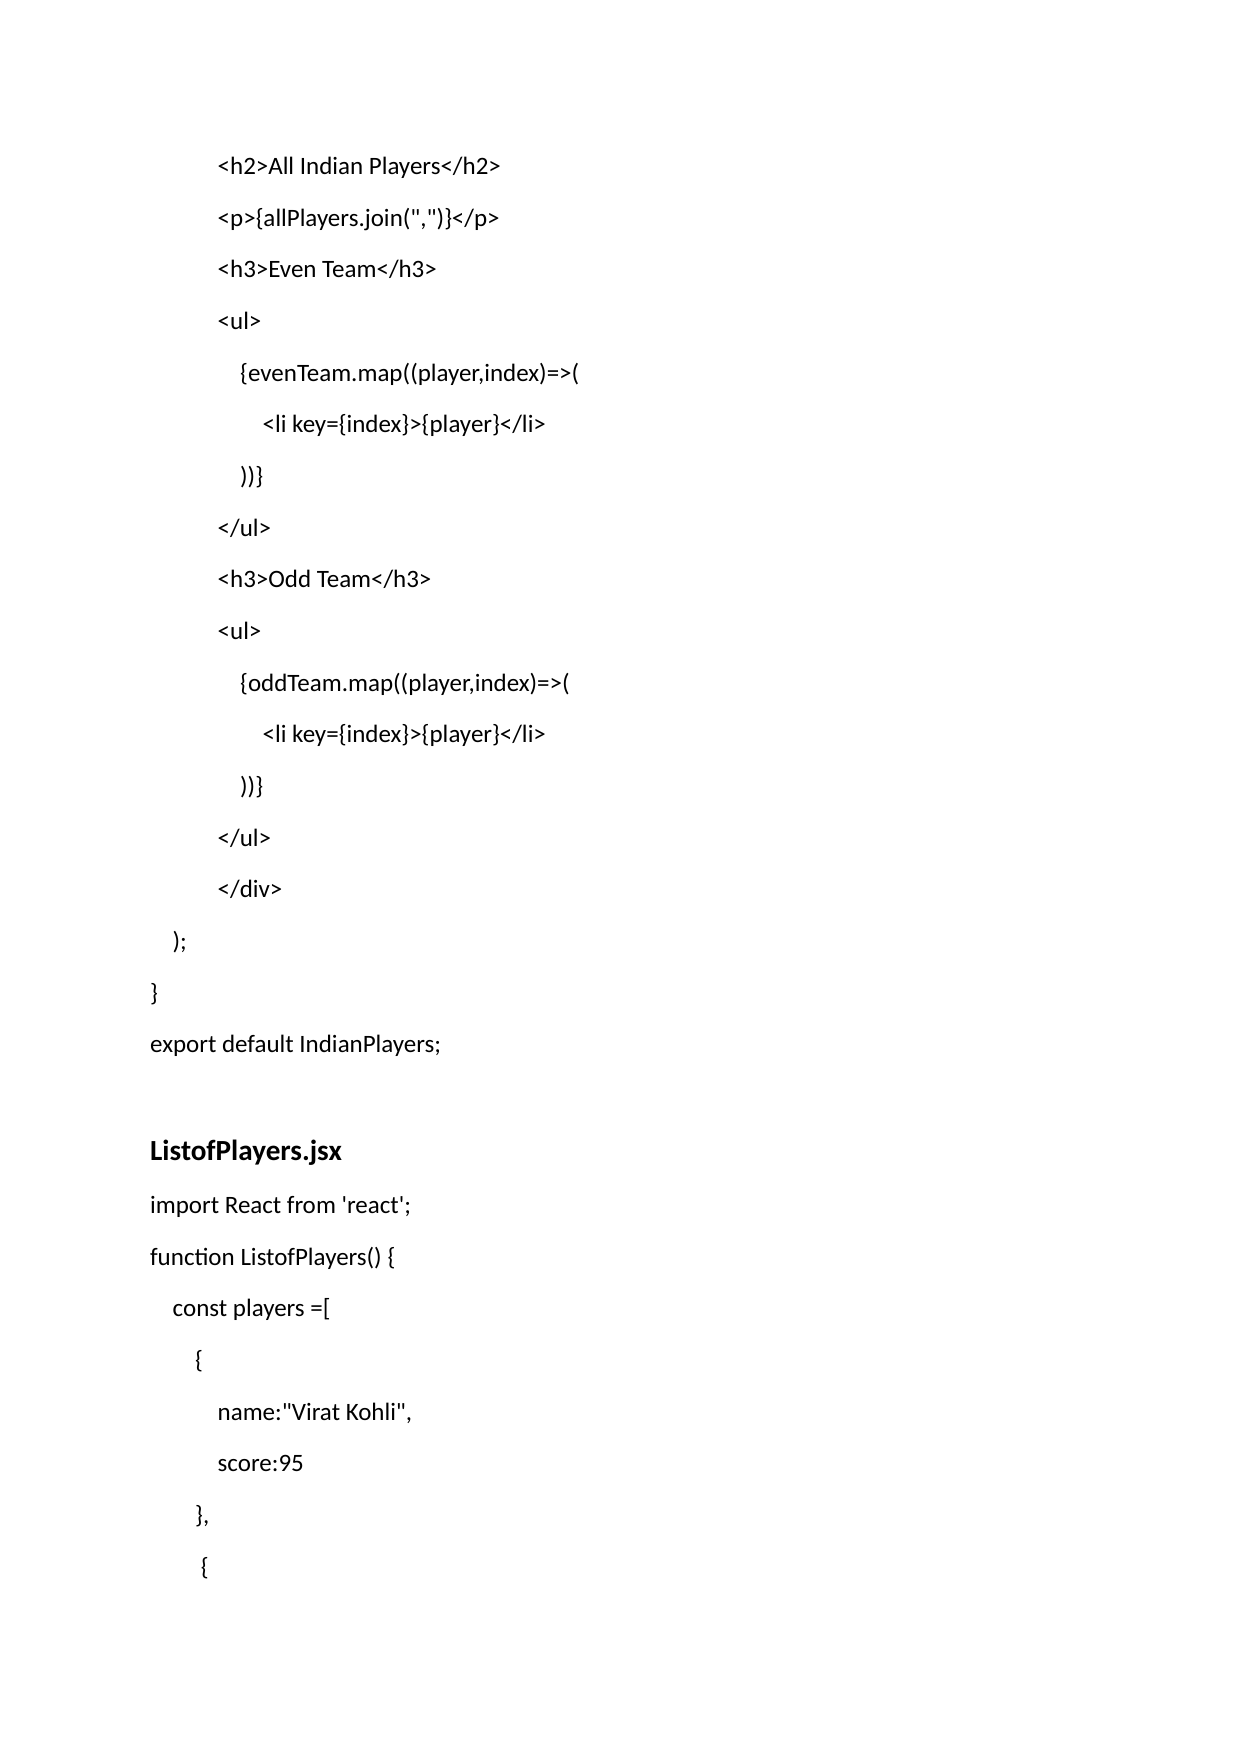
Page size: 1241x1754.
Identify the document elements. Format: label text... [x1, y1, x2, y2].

text name:"Virat Kohli", [150, 1396, 1090, 1426]
text import React from 'react'; [150, 1189, 1090, 1220]
text <p>{allPlayers.join(",")}</p> [150, 202, 1090, 232]
text <li key={index}>{player}</li> [150, 718, 1090, 749]
text <ul> [150, 305, 1090, 336]
text export default IndianPlayers; [150, 1028, 1090, 1059]
text </div> [150, 873, 1090, 904]
text }, [150, 1499, 1090, 1530]
text const players =[ [150, 1293, 1090, 1323]
text <h3>Odd Team</h3> [150, 563, 1090, 594]
text <ul> [150, 615, 1090, 646]
text function ListofPlayers() { [150, 1241, 1090, 1271]
text <h2>All Indian Players</h2> [150, 150, 1090, 181]
text ))} [150, 770, 1090, 801]
text } [150, 977, 1090, 1007]
text </ul> [150, 822, 1090, 852]
text </ul> [150, 512, 1090, 542]
text ))} [150, 460, 1090, 491]
text { [150, 1344, 1090, 1375]
text <li key={index}>{player}</li> [150, 408, 1090, 439]
text ); [150, 925, 1090, 956]
text {oddTeam.map((player,index)=>( [150, 667, 1090, 697]
text { [150, 1551, 1090, 1581]
text score:95 [150, 1448, 1090, 1478]
text <h3>Even Team</h3> [150, 253, 1090, 284]
text ListofPlayers.jsx [150, 1132, 1090, 1167]
text {evenTeam.map((player,index)=>( [150, 357, 1090, 387]
